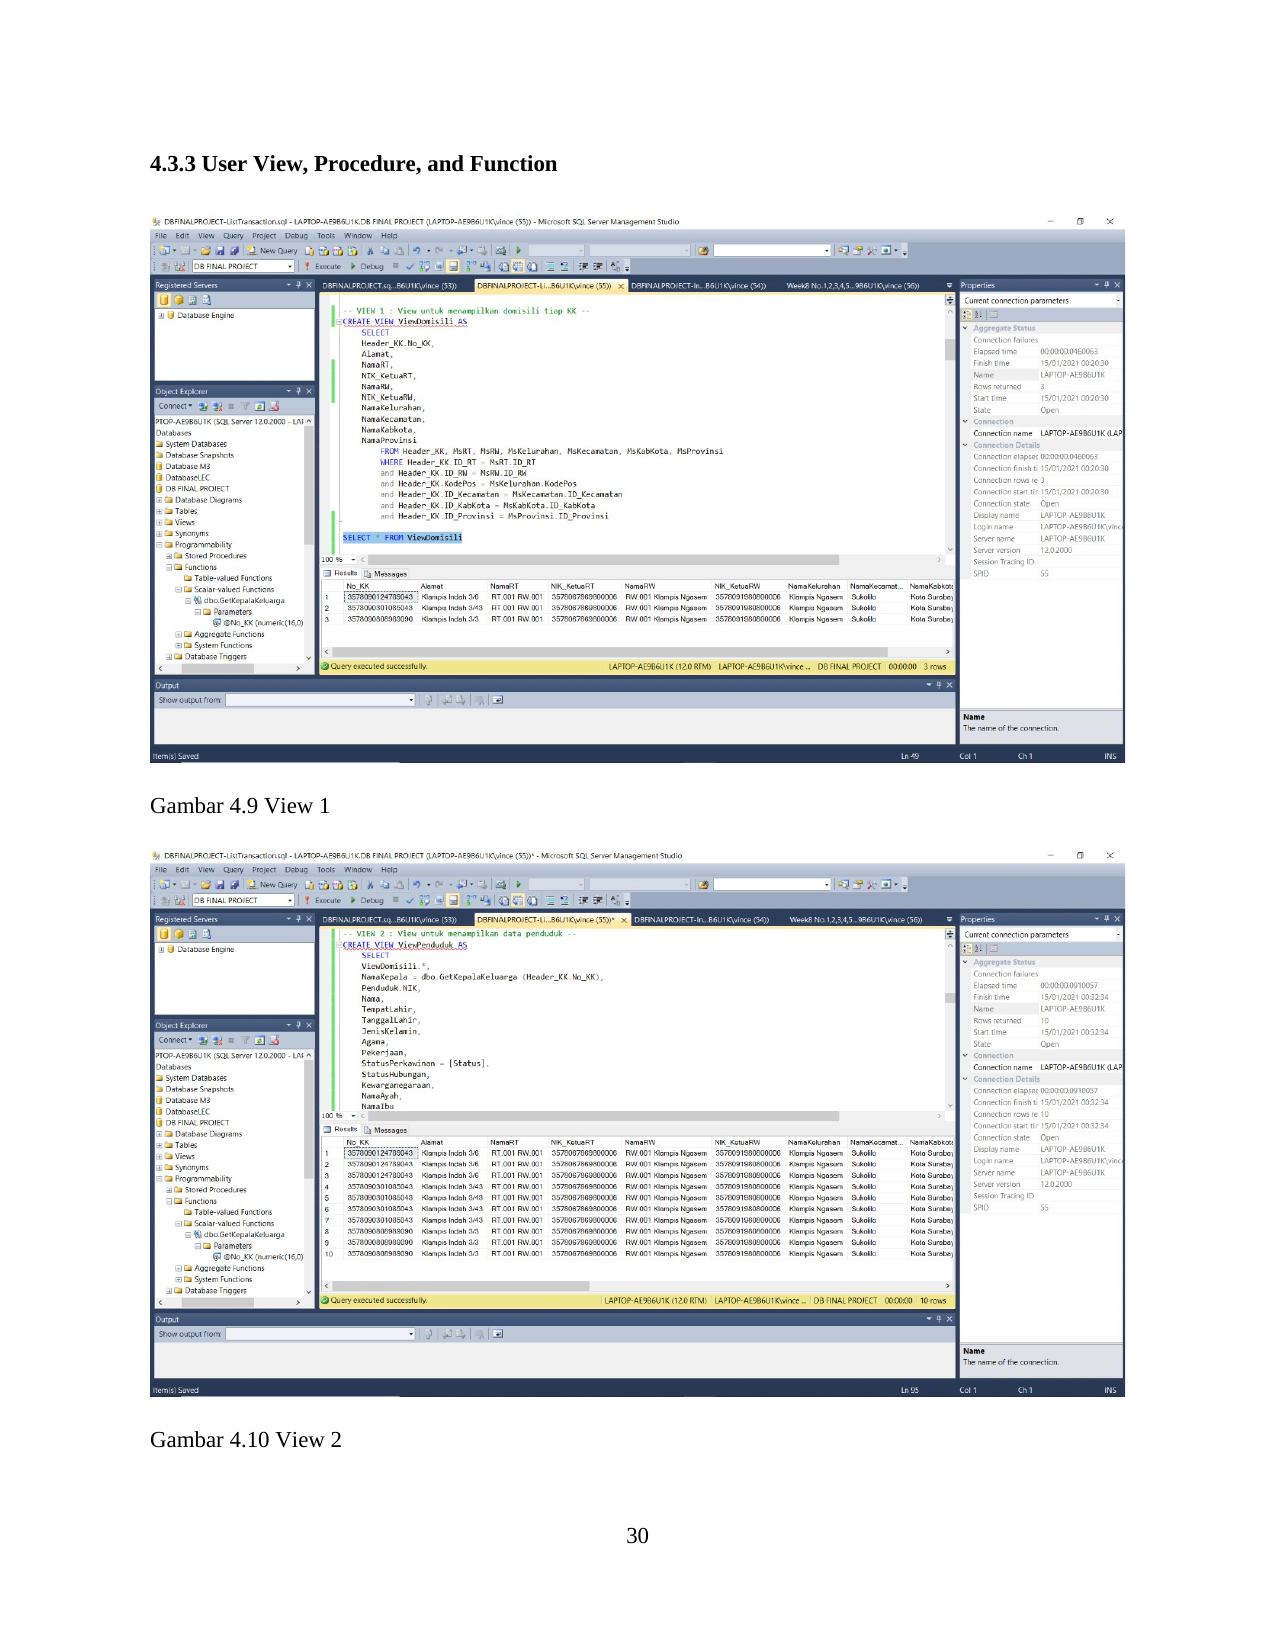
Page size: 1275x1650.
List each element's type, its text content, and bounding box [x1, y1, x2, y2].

text Gambar 4.10 View 2 [150, 1426, 1125, 1452]
text Gambar 4.9 View 1 [150, 792, 1125, 818]
text 4.3.3 User View, Procedure, and Function [150, 150, 1125, 176]
picture [150, 214, 1125, 763]
picture [150, 848, 1125, 1397]
